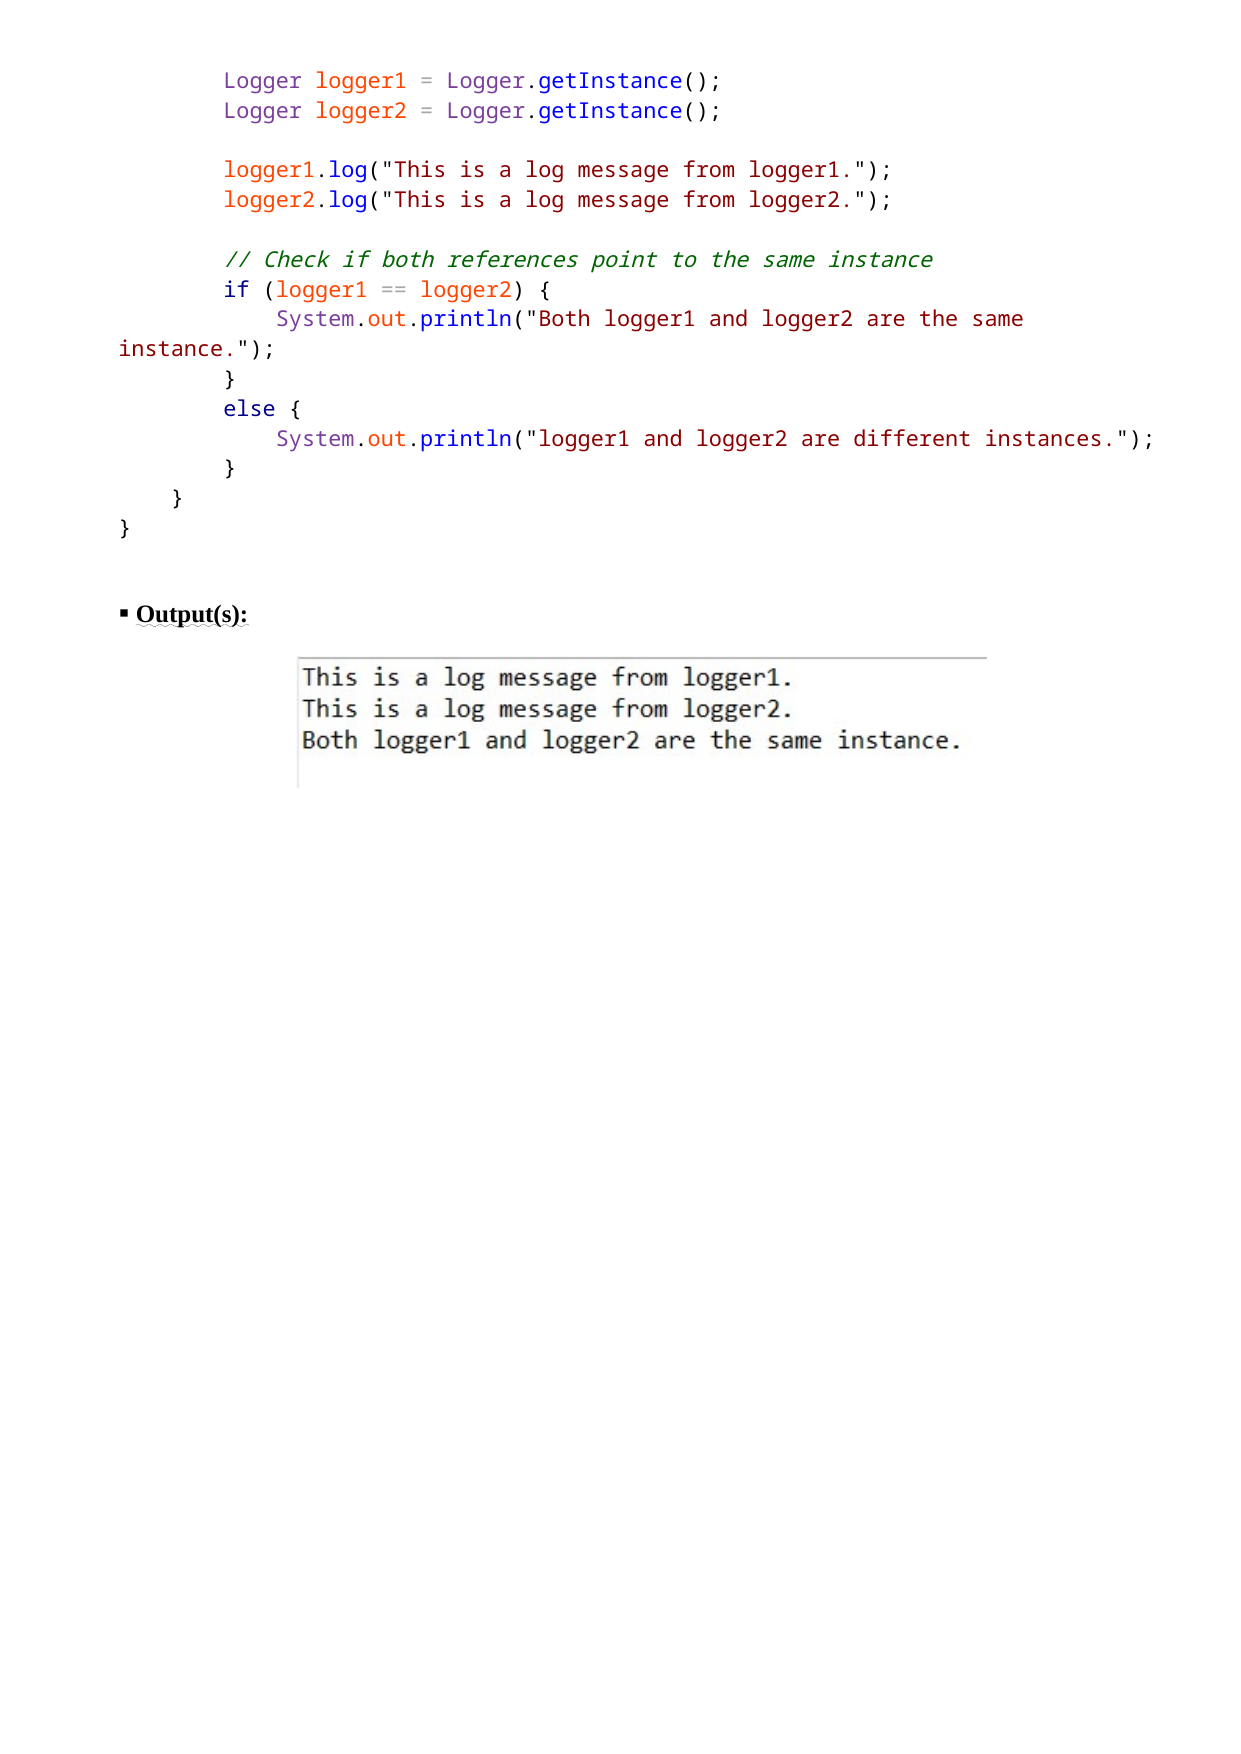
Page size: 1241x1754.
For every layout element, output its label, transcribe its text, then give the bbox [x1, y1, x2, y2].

text logger1.log("This is a log message from logger1."); [118, 154, 1165, 184]
text // Check if both references point to the same instance [118, 244, 1165, 273]
text System.out.println("Both logger1 and logger2 are the same instance."); [118, 303, 1165, 363]
text } [118, 452, 1165, 482]
text } [118, 512, 1165, 542]
text } [118, 363, 1165, 393]
text logger2.log("This is a log message from logger2."); [118, 184, 1165, 214]
text } [118, 482, 1165, 512]
text Logger logger2 = Logger.getInstance(); [118, 95, 1165, 124]
text else { [118, 393, 1165, 422]
text System.out.println("logger1 and logger2 are different instances."); [118, 422, 1165, 452]
text if (logger1 == logger2) { [118, 273, 1165, 303]
text Logger logger1 = Logger.getInstance(); [118, 65, 1165, 95]
picture [296, 656, 987, 788]
list Output(s): [118, 599, 1165, 628]
